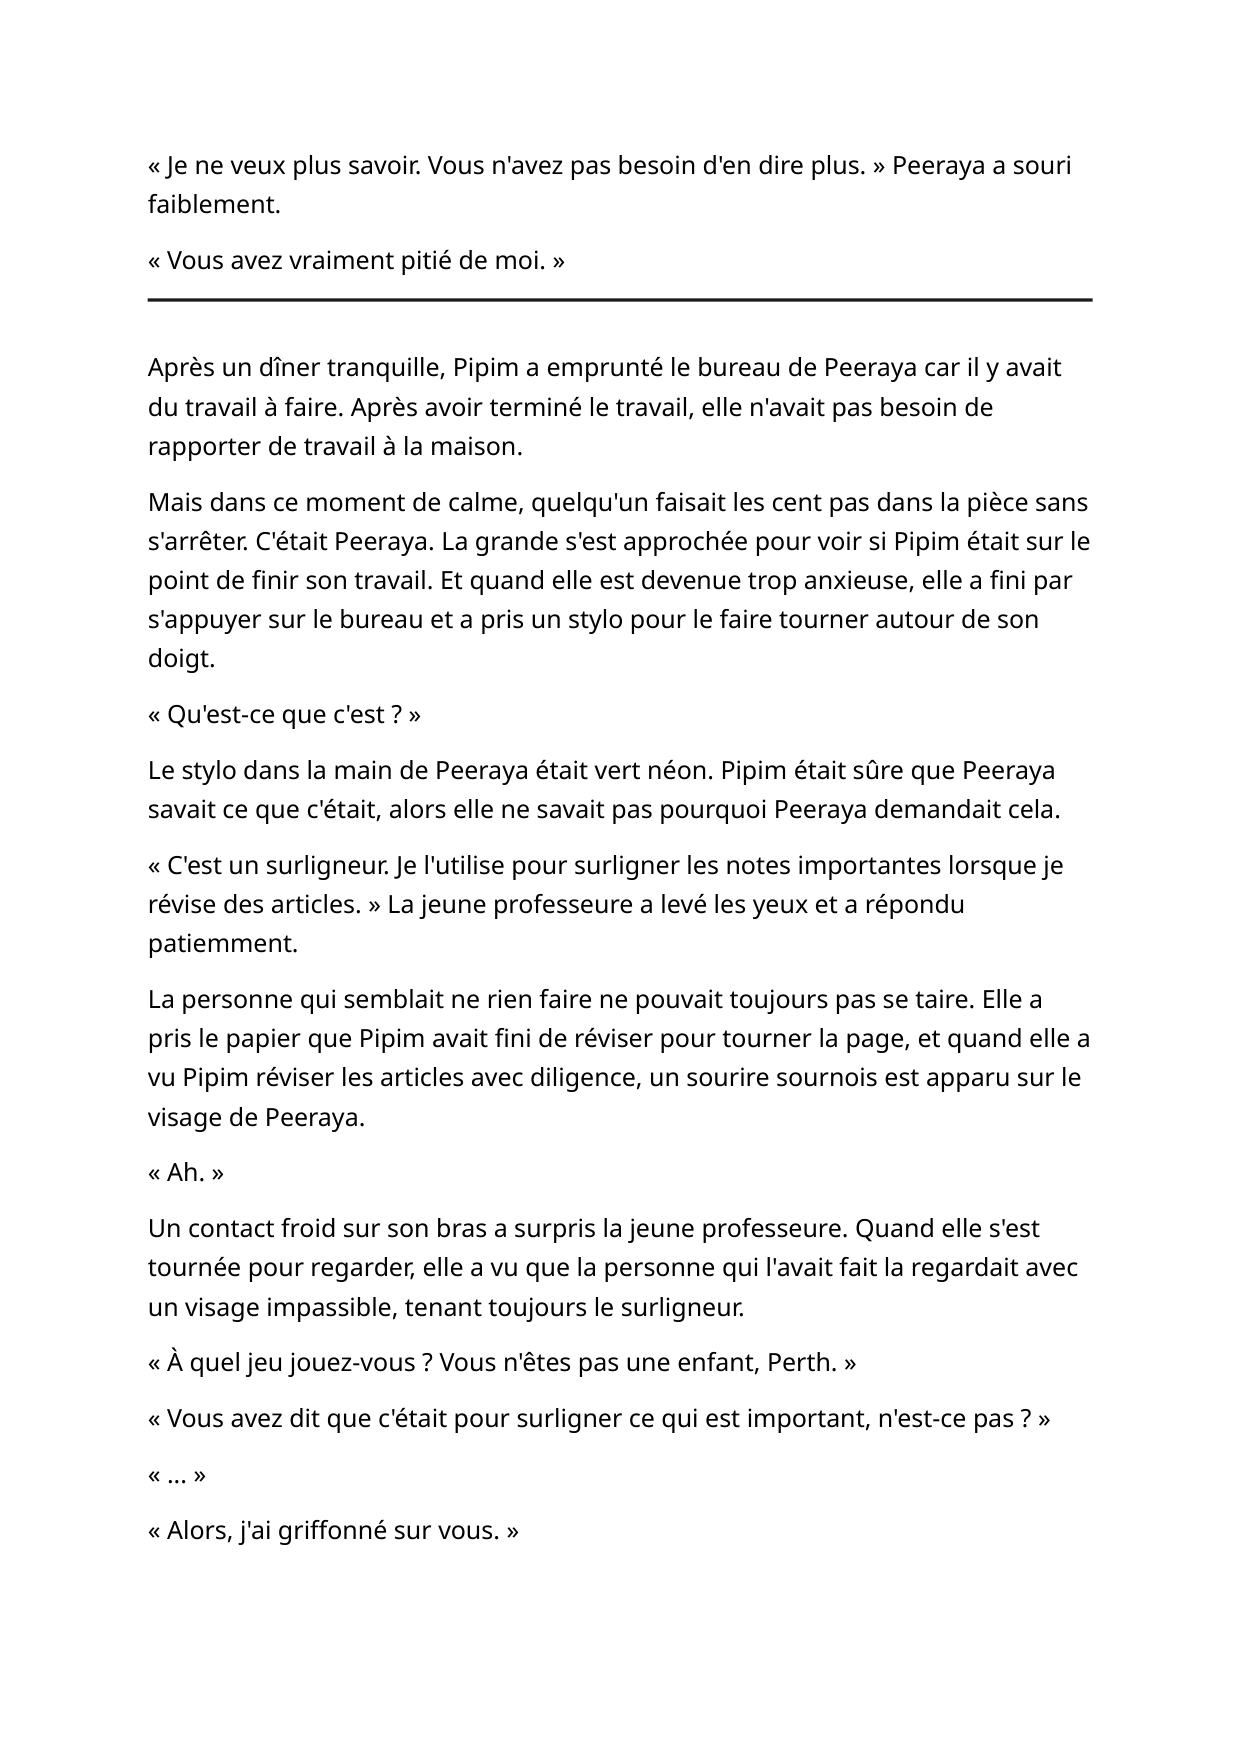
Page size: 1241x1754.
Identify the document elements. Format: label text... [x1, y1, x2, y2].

text « Qu'est-ce que c'est ? » [148, 697, 1093, 731]
text « Je ne veux plus savoir. Vous n'avez pas besoin d'en dire plus. » Peeraya a souri faiblement. [148, 148, 1093, 221]
text « C'est un surligneur. Je l'utilise pour surligner les notes importantes lorsque je révise des articles. » La jeune professeure a levé les yeux et a répondu patiemment. [148, 848, 1093, 960]
text « ... » [148, 1457, 1093, 1491]
text « Alors, j'ai griffonné sur vous. » [148, 1513, 1093, 1547]
text « À quel jeu jouez-vous ? Vous n'êtes pas une enfant, Perth. » [148, 1345, 1093, 1379]
text « Ah. » [148, 1155, 1093, 1189]
text Le stylo dans la main de Peeraya était vert néon. Pipim était sûre que Peeraya savait ce que c'était, alors elle ne savait pas pourquoi Peeraya demandait cela. [148, 753, 1093, 826]
text « Vous avez vraiment pitié de moi. » [148, 243, 1093, 277]
text Mais dans ce moment de calme, quelqu'un faisait les cent pas dans la pièce sans s'arrêter. C'était Peeraya. La grande s'est approchée pour voir si Pipim était sur le point de finir son travail. Et quand elle est devenue trop anxieuse, elle a fini par s'appuyer sur le bureau et a pris un stylo pour le faire tourner autour de son doigt. [148, 484, 1093, 675]
text Un contact froid sur son bras a surpris la jeune professeure. Quand elle s'est tournée pour regarder, elle a vu que la personne qui l'avait fait la regardait avec un visage impassible, tenant toujours le surligneur. [148, 1211, 1093, 1323]
text « Vous avez dit que c'était pour surligner ce qui est important, n'est-ce pas ? » [148, 1401, 1093, 1435]
text La personne qui semblait ne rien faire ne pouvait toujours pas se taire. Elle a pris le papier que Pipim avait fini de réviser pour tourner la page, et quand elle a vu Pipim réviser les articles avec diligence, un sourire sournois est apparu sur le visage de Peeraya. [148, 982, 1093, 1133]
text Après un dîner tranquille, Pipim a emprunté le bureau de Peeraya car il y avait du travail à faire. Après avoir terminé le travail, elle n'avait pas besoin de rapporter de travail à la maison. [148, 350, 1093, 462]
